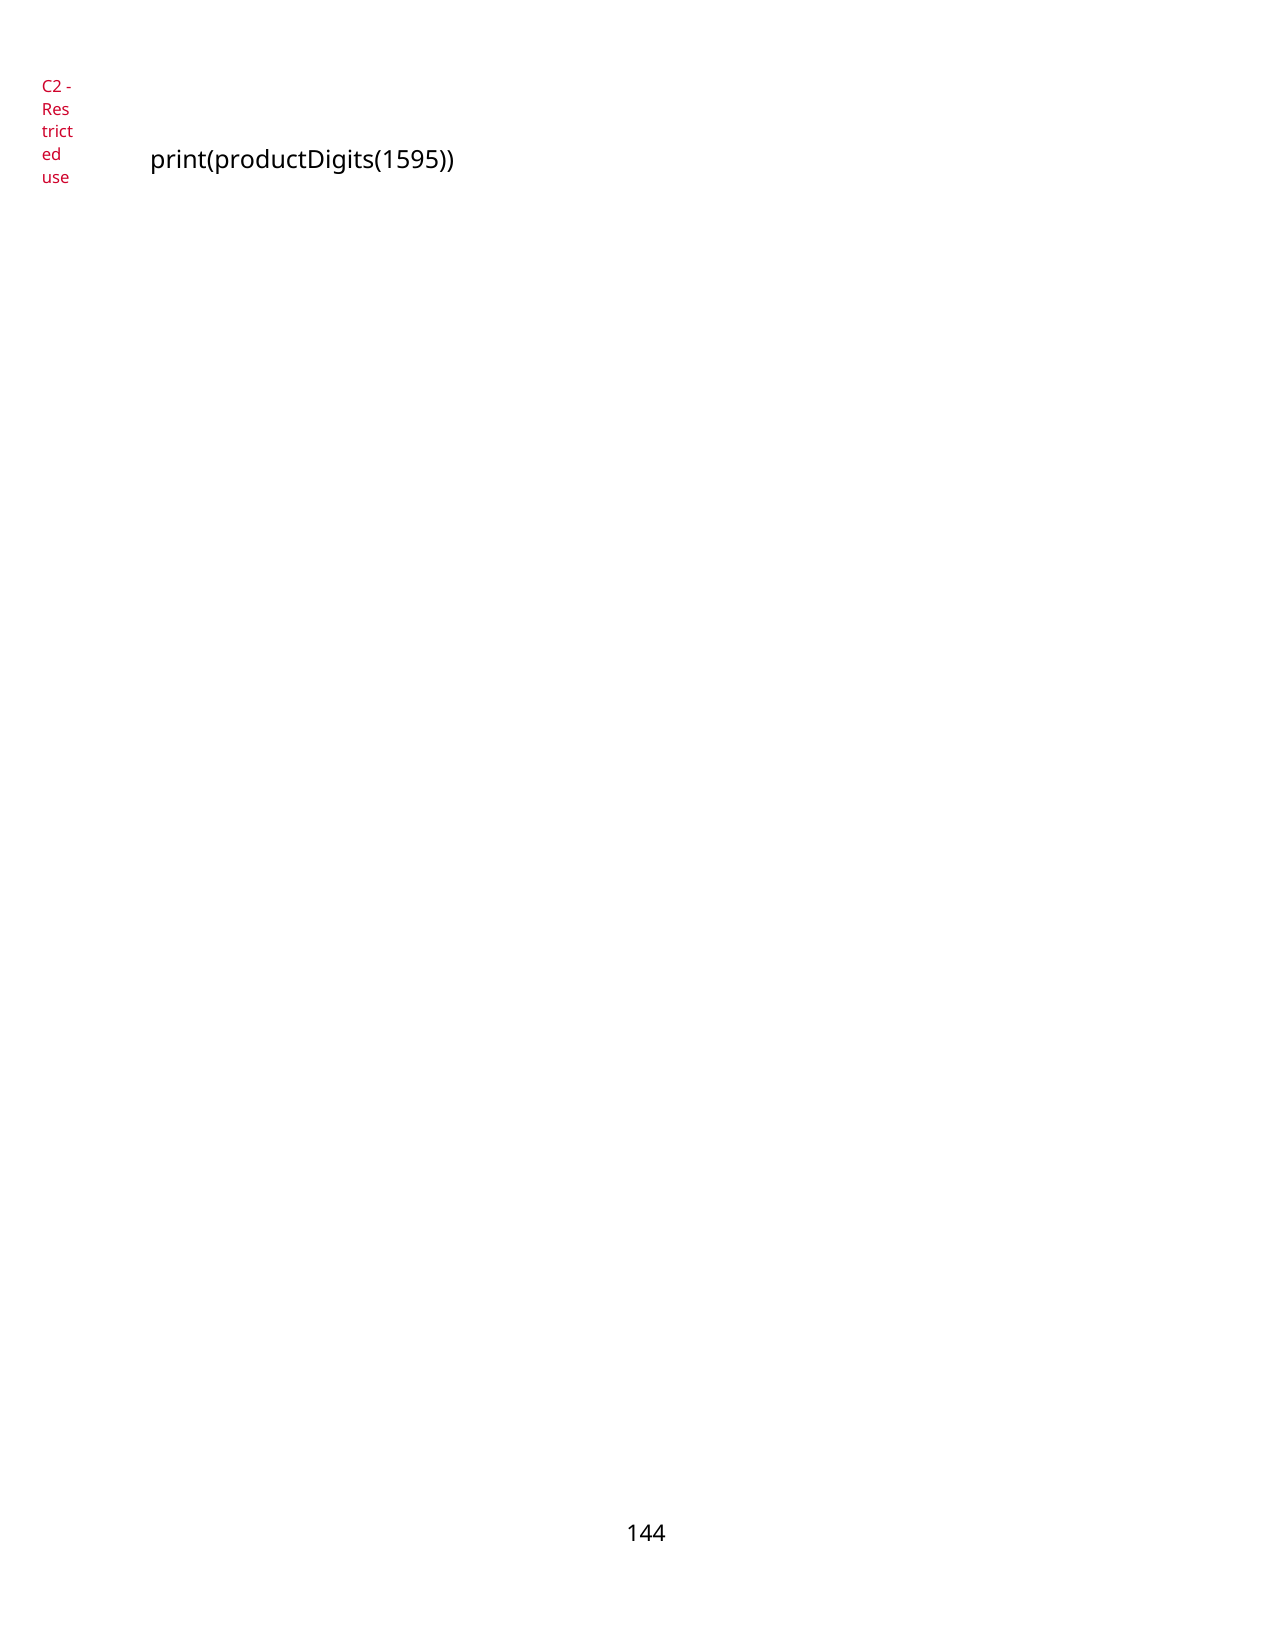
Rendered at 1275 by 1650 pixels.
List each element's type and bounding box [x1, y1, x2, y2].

text [150, 142, 537, 176]
